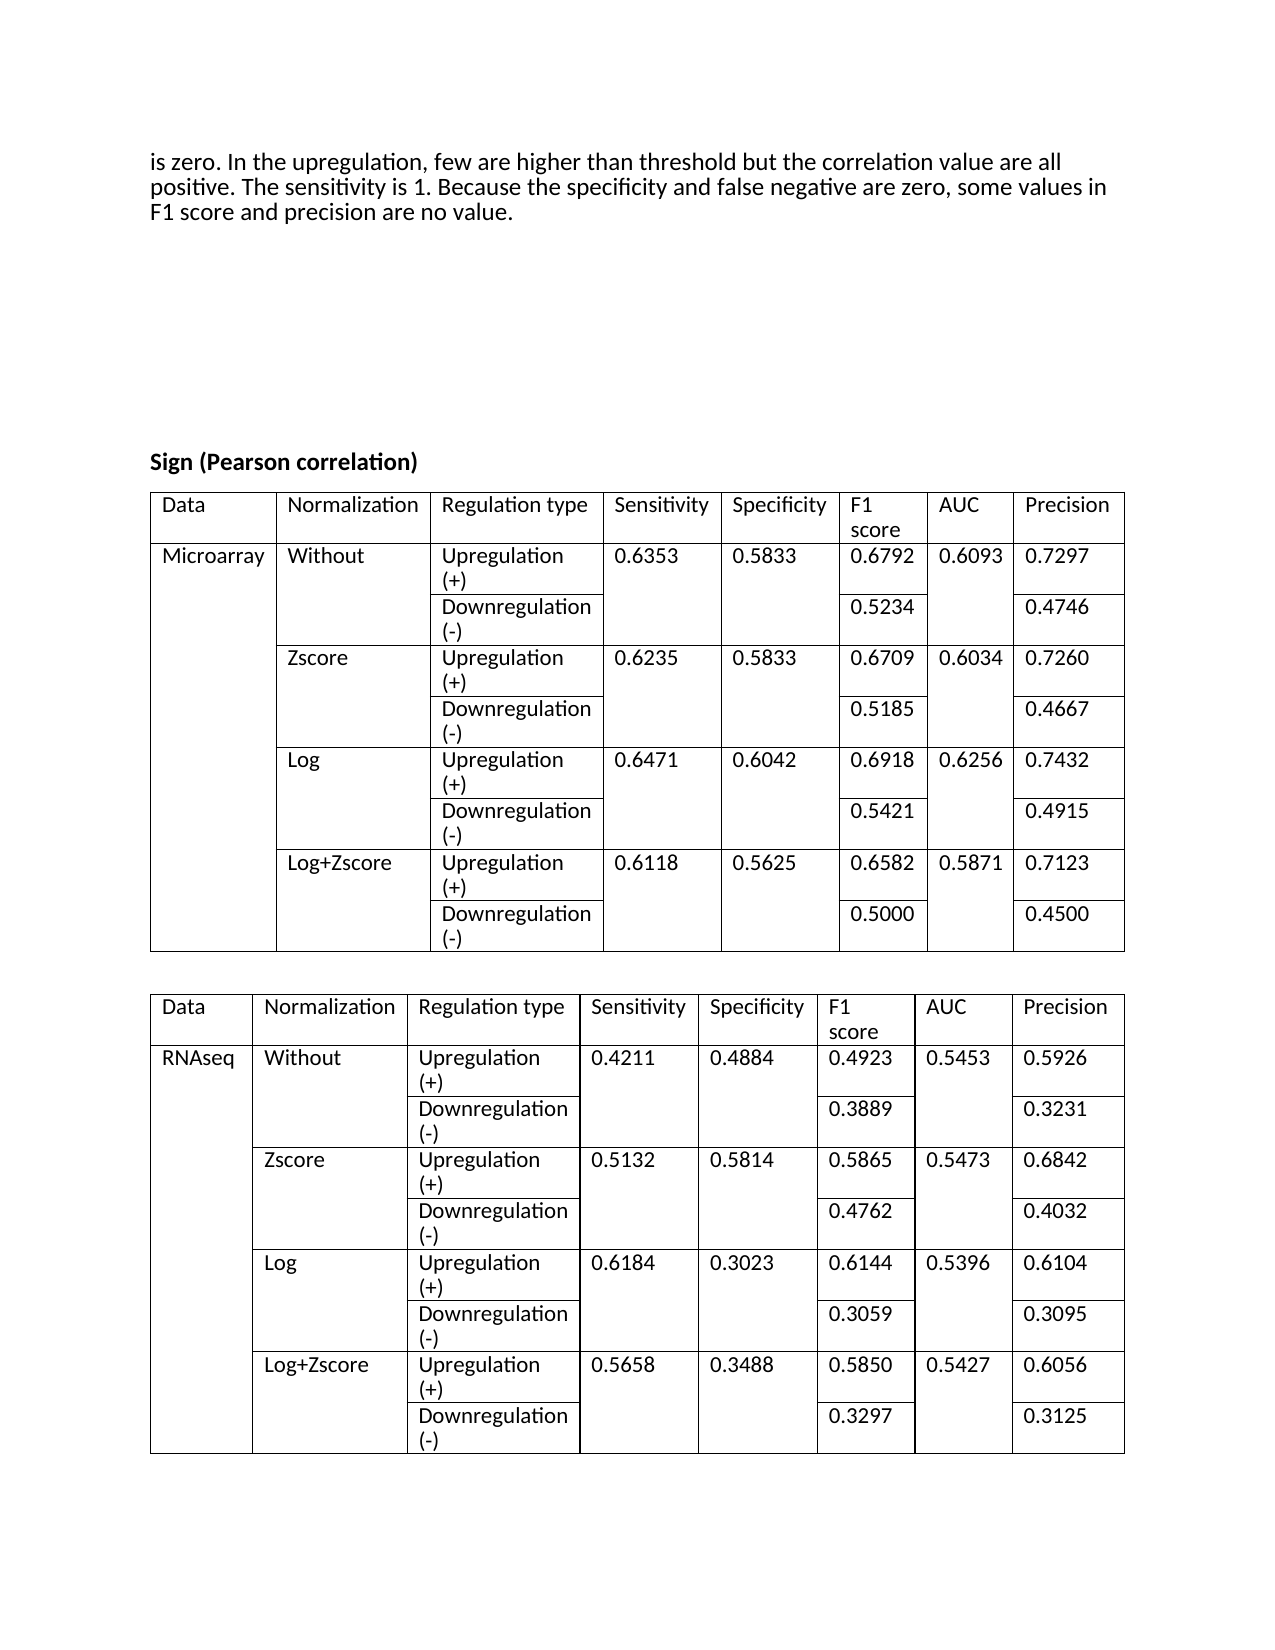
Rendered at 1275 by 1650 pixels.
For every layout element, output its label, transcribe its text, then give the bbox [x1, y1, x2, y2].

table_header Normalization [277, 493, 430, 543]
table_cell 0.3297 [818, 1403, 914, 1453]
table_cell 0.5396 [916, 1250, 1012, 1351]
table_cell Downregulation (-) [408, 1097, 579, 1147]
table_cell Downregulation (-) [431, 595, 603, 645]
table_cell Zscore [253, 1148, 407, 1249]
table_cell 0.5234 [840, 595, 927, 645]
table_cell Upregulation (+) [408, 1046, 579, 1096]
table_header Regulation type [431, 493, 603, 543]
table_cell 0.4032 [1013, 1199, 1124, 1249]
table_header Sensitivity [604, 493, 721, 543]
table_cell 0.5833 [722, 646, 839, 747]
table_cell Upregulation (+) [408, 1250, 579, 1300]
table_cell Log [253, 1250, 407, 1351]
table_cell 0.6842 [1013, 1148, 1124, 1198]
table_cell 0.6235 [604, 646, 721, 747]
text Sign (Pearson correlation) [150, 450, 1125, 475]
table_cell 0.6042 [722, 748, 839, 849]
table_cell 0.6256 [928, 748, 1013, 849]
table_header F1 score [840, 493, 927, 543]
table_cell 0.6118 [604, 850, 721, 951]
table_cell 0.5421 [840, 799, 927, 849]
table_cell 0.4746 [1014, 595, 1124, 645]
table_cell 0.5850 [818, 1352, 914, 1402]
table_cell Downregulation (-) [431, 799, 603, 849]
table_cell 0.5833 [722, 544, 839, 645]
table_cell Downregulation (-) [408, 1403, 579, 1453]
table_cell 0.4923 [818, 1046, 914, 1096]
table_cell 0.3889 [818, 1097, 914, 1147]
table_cell 0.5427 [916, 1352, 1012, 1453]
table_header AUC [916, 995, 1012, 1045]
table_cell 0.3023 [699, 1250, 817, 1351]
table_header Normalization [253, 995, 407, 1045]
table_cell Zscore [277, 646, 430, 747]
table_cell 0.5926 [1013, 1046, 1124, 1096]
table_cell Upregulation (+) [431, 646, 603, 696]
table_cell 0.7432 [1014, 748, 1124, 798]
table_header Specificity [722, 493, 839, 543]
table_header Data [151, 493, 276, 543]
table_cell Downregulation (-) [408, 1301, 579, 1351]
table_cell 0.5132 [581, 1148, 698, 1249]
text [150, 150, 1125, 225]
table_cell 0.5000 [840, 901, 927, 951]
table_cell Without [277, 544, 430, 645]
table_cell 0.5453 [916, 1046, 1012, 1147]
table_cell 0.3231 [1013, 1097, 1124, 1147]
table_cell 0.4915 [1014, 799, 1124, 849]
table_cell 0.6353 [604, 544, 721, 645]
table_cell 0.6104 [1013, 1250, 1124, 1300]
table_cell 0.4500 [1014, 901, 1124, 951]
table_cell 0.3125 [1013, 1403, 1124, 1453]
table_cell 0.6184 [581, 1250, 698, 1351]
table_cell Log+Zscore [253, 1352, 407, 1453]
table_cell Log+Zscore [277, 850, 430, 951]
table_cell 0.4667 [1014, 697, 1124, 747]
table_cell 0.6582 [840, 850, 927, 900]
table_cell 0.3488 [699, 1352, 817, 1453]
table_cell 0.4762 [818, 1199, 914, 1249]
table_cell 0.4211 [581, 1046, 698, 1147]
table_header F1 score [818, 995, 914, 1045]
table_cell 0.3059 [818, 1301, 914, 1351]
table_cell Upregulation (+) [408, 1352, 579, 1402]
table_cell 0.6144 [818, 1250, 914, 1300]
table_cell Downregulation (-) [408, 1199, 579, 1249]
table_cell 0.5473 [916, 1148, 1012, 1249]
table_cell 0.6471 [604, 748, 721, 849]
table_header Precision [1013, 995, 1124, 1045]
table_cell 0.5814 [699, 1148, 817, 1249]
table_cell 0.7123 [1014, 850, 1124, 900]
table_cell Log [277, 748, 430, 849]
table_cell Downregulation (-) [431, 697, 603, 747]
table_header Specificity [699, 995, 817, 1045]
table_cell Upregulation (+) [431, 544, 603, 594]
table_cell 0.6709 [840, 646, 927, 696]
table_cell 0.5185 [840, 697, 927, 747]
table_cell 0.6918 [840, 748, 927, 798]
table_header Data [151, 995, 252, 1045]
table_cell 0.5865 [818, 1148, 914, 1198]
table_cell Microarray [151, 544, 276, 951]
table_cell RNAseq [151, 1046, 252, 1453]
table_cell 0.6792 [840, 544, 927, 594]
table_cell Without [253, 1046, 407, 1147]
table_cell 0.6093 [928, 544, 1013, 645]
table_cell Upregulation (+) [431, 850, 603, 900]
table_cell 0.5625 [722, 850, 839, 951]
table_header Sensitivity [581, 995, 698, 1045]
table_cell 0.4884 [699, 1046, 817, 1147]
table_cell 0.7297 [1014, 544, 1124, 594]
table_cell 0.3095 [1013, 1301, 1124, 1351]
table_cell Upregulation (+) [408, 1148, 579, 1198]
table_cell Downregulation (-) [431, 901, 603, 951]
table_cell 0.6056 [1013, 1352, 1124, 1402]
table_header AUC [928, 493, 1013, 543]
table_cell 0.7260 [1014, 646, 1124, 696]
table_cell 0.5871 [928, 850, 1013, 951]
table_cell Upregulation (+) [431, 748, 603, 798]
table_cell 0.5658 [581, 1352, 698, 1453]
table_header Precision [1014, 493, 1124, 543]
table_cell 0.6034 [928, 646, 1013, 747]
table_header Regulation type [408, 995, 579, 1045]
